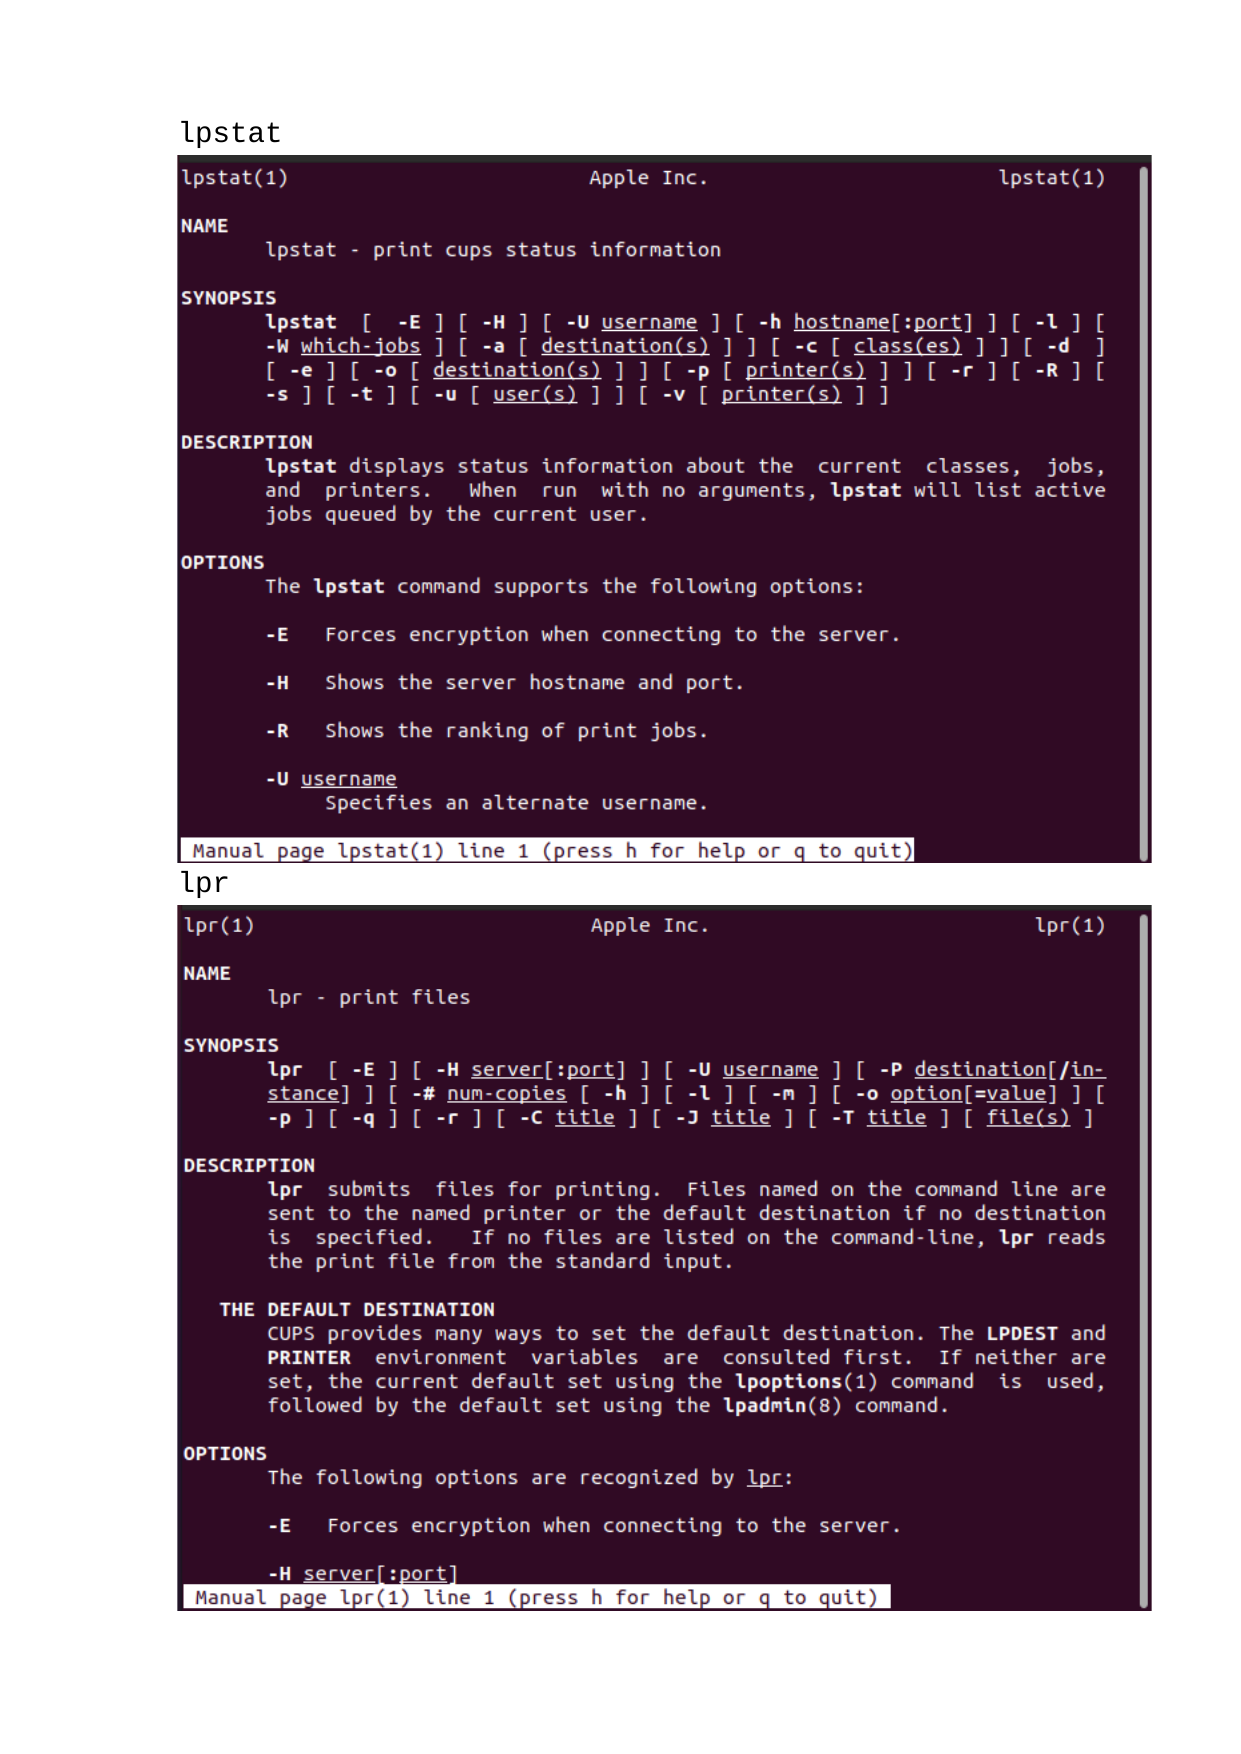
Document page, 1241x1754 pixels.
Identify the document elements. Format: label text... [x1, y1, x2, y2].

picture [177, 155, 1152, 863]
text lpstat lpr lpq lpstat lprm [177, 863, 1152, 905]
text lpstat lpr lpq lpstat lprm [177, 118, 1152, 155]
picture [177, 905, 1152, 1611]
